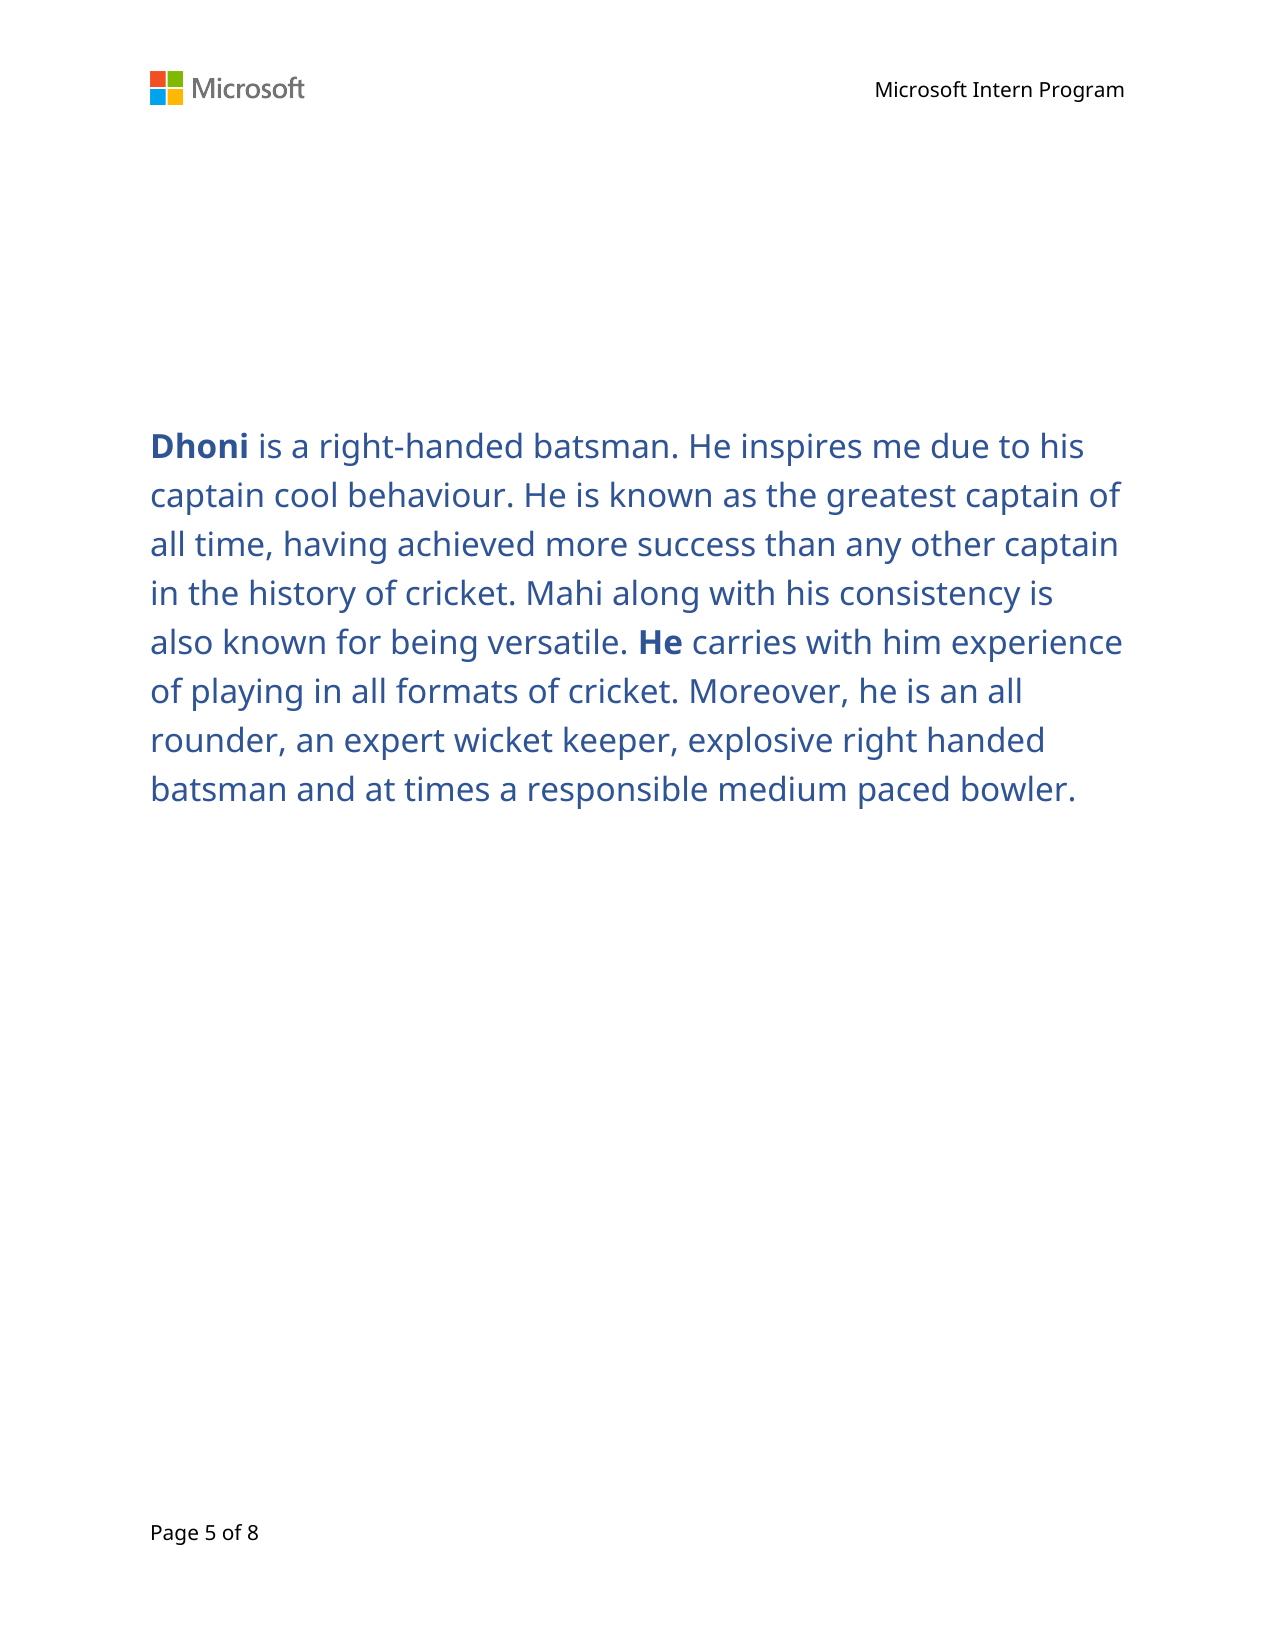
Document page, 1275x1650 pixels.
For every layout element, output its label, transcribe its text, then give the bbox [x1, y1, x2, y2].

subtitle Dhoni is a right-handed batsman. He inspires me due to his captain cool behaviour. He is known as the greatest captain of all time, having achieved more success than any other captain in the history of cricket. Mahi along with his consistency is also known for being versatile. He carries with him experience of playing in all formats of cricket. Moreover, he is an all rounder, an expert wicket keeper, explosive right handed batsman and at times a responsible medium paced bowler. [150, 423, 1125, 811]
picture [150, 71, 305, 105]
